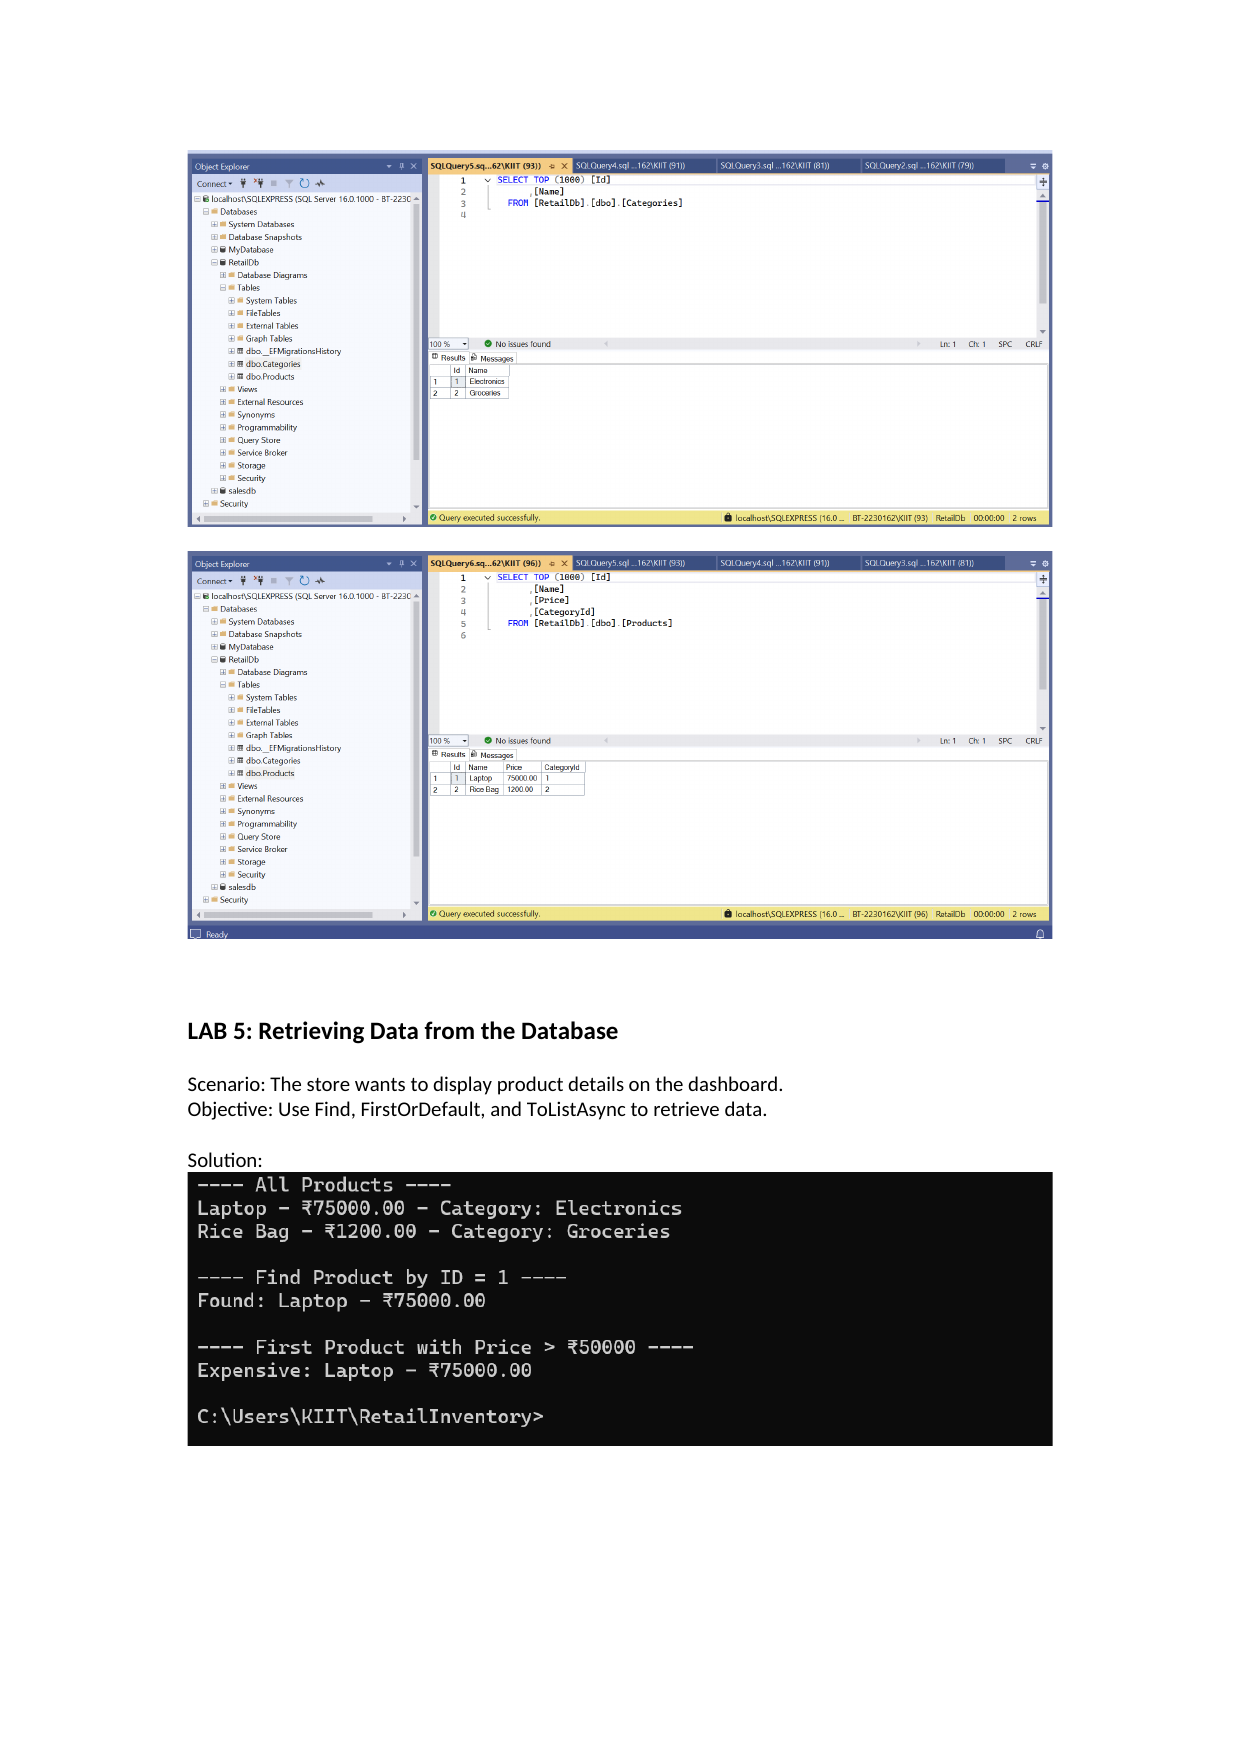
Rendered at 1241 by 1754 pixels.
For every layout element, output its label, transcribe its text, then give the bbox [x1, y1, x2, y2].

list Scenario: The store wants to display product details on the dashboard. [187, 1071, 1053, 1097]
picture [187, 150, 1053, 527]
list Solution: [187, 1147, 1053, 1172]
picture [187, 1172, 1053, 1446]
picture [187, 551, 1053, 939]
list Objective: Use Find, FirstOrDefault, and ToListAsync to retrieve data. [187, 1097, 1053, 1122]
list LAB 5: Retrieving Data from the Database [187, 1015, 1053, 1046]
